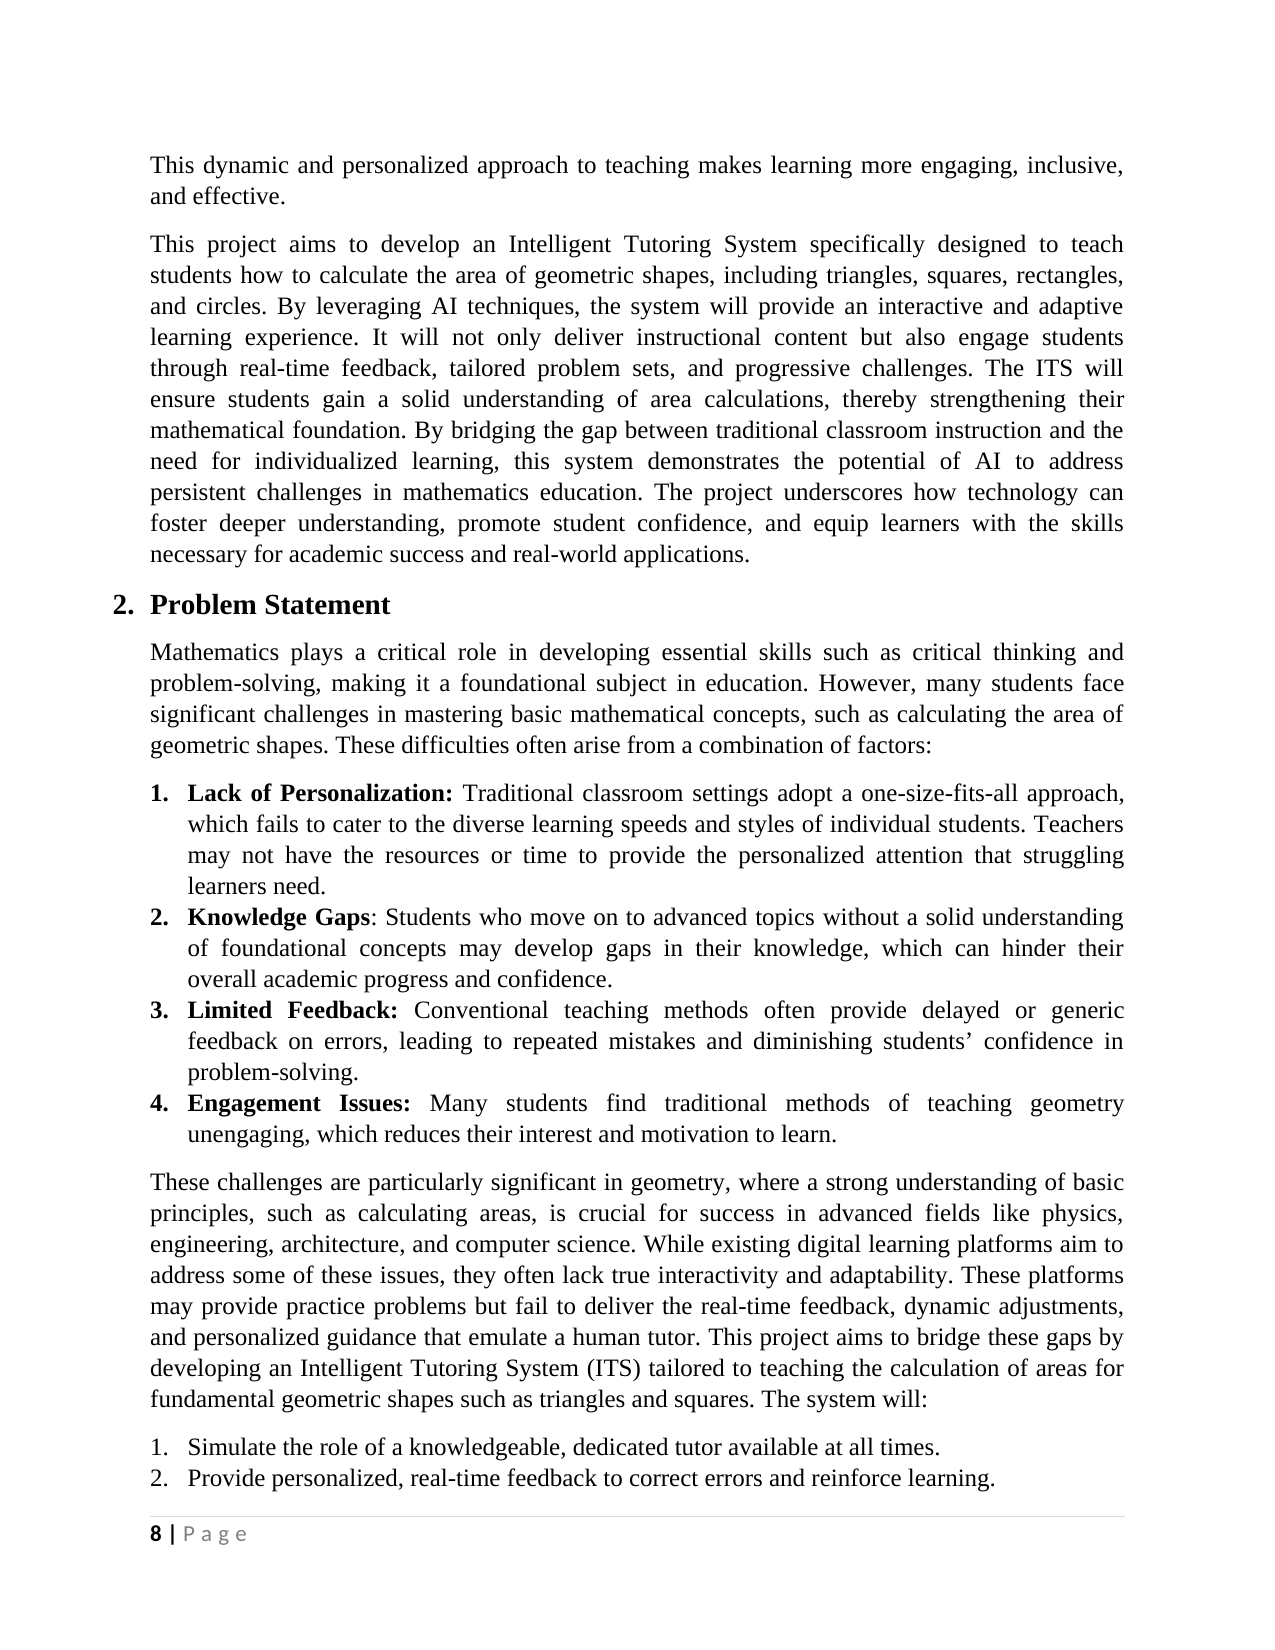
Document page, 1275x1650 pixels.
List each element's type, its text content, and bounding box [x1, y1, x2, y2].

list Engagement Issues: Many students find traditional methods of teaching geometry unengaging, which reduces their interest and motivation to learn. [150, 1088, 1125, 1148]
list Knowledge Gaps: Students who move on to advanced topics without a solid understanding of foundational concepts may develop gaps in their knowledge, which can hinder their overall academic progress and confidence. [150, 902, 1125, 993]
text Mathematics plays a critical role in developing essential skills such as critical thinking and problem-solving, making it a foundational subject in education. However, many students face significant challenges in mastering basic mathematical concepts, such as calculating the area of geometric shapes. These difficulties often arise from a combination of factors: [150, 637, 1125, 759]
text This project aims to develop an Intelligent Tutoring System specifically designed to teach students how to calculate the area of geometric shapes, including triangles, squares, rectangles, and circles. By leveraging AI techniques, the system will provide an interactive and adaptive learning experience. It will not only deliver instructional content but also engage students through real-time feedback, tailored problem sets, and progressive challenges. The ITS will ensure students gain a solid understanding of area calculations, thereby strengthening their mathematical foundation. By bridging the gap between traditional classroom instruction and the need for individualized learning, this system demonstrates the potential of AI to address persistent challenges in mathematics education. The project underscores how technology can foster deeper understanding, promote student confidence, and equip learners with the skills necessary for academic success and real-world applications. [150, 229, 1125, 568]
list Simulate the role of a knowledgeable, dedicated tutor available at all times. [150, 1432, 1125, 1461]
list Limited Feedback: Conventional teaching methods often provide delayed or generic feedback on errors, leading to repeated mistakes and diminishing students’ confidence in problem-solving. [150, 995, 1125, 1086]
subtitle Problem Statement [112, 587, 1125, 620]
list Lack of Personalization: Traditional classroom settings adopt a one-size-fits-all approach, which fails to cater to the diverse learning speeds and styles of individual students. Teachers may not have the resources or time to provide the personalized attention that struggling learners need. [150, 778, 1125, 900]
list Provide personalized, real-time feedback to correct errors and reinforce learning. [150, 1463, 1125, 1492]
text These challenges are particularly significant in geometry, where a strong understanding of basic principles, such as calculating areas, is crucial for success in advanced fields like physics, engineering, architecture, and computer science. While existing digital learning platforms aim to address some of these issues, they often lack true interactivity and adaptability. These platforms may provide practice problems but fail to deliver the real-time feedback, dynamic adjustments, and personalized guidance that emulate a human tutor. This project aims to bridge these gaps by developing an Intelligent Tutoring System (ITS) tailored to teaching the calculation of areas for fundamental geometric shapes such as triangles and squares. The system will: [150, 1167, 1125, 1413]
